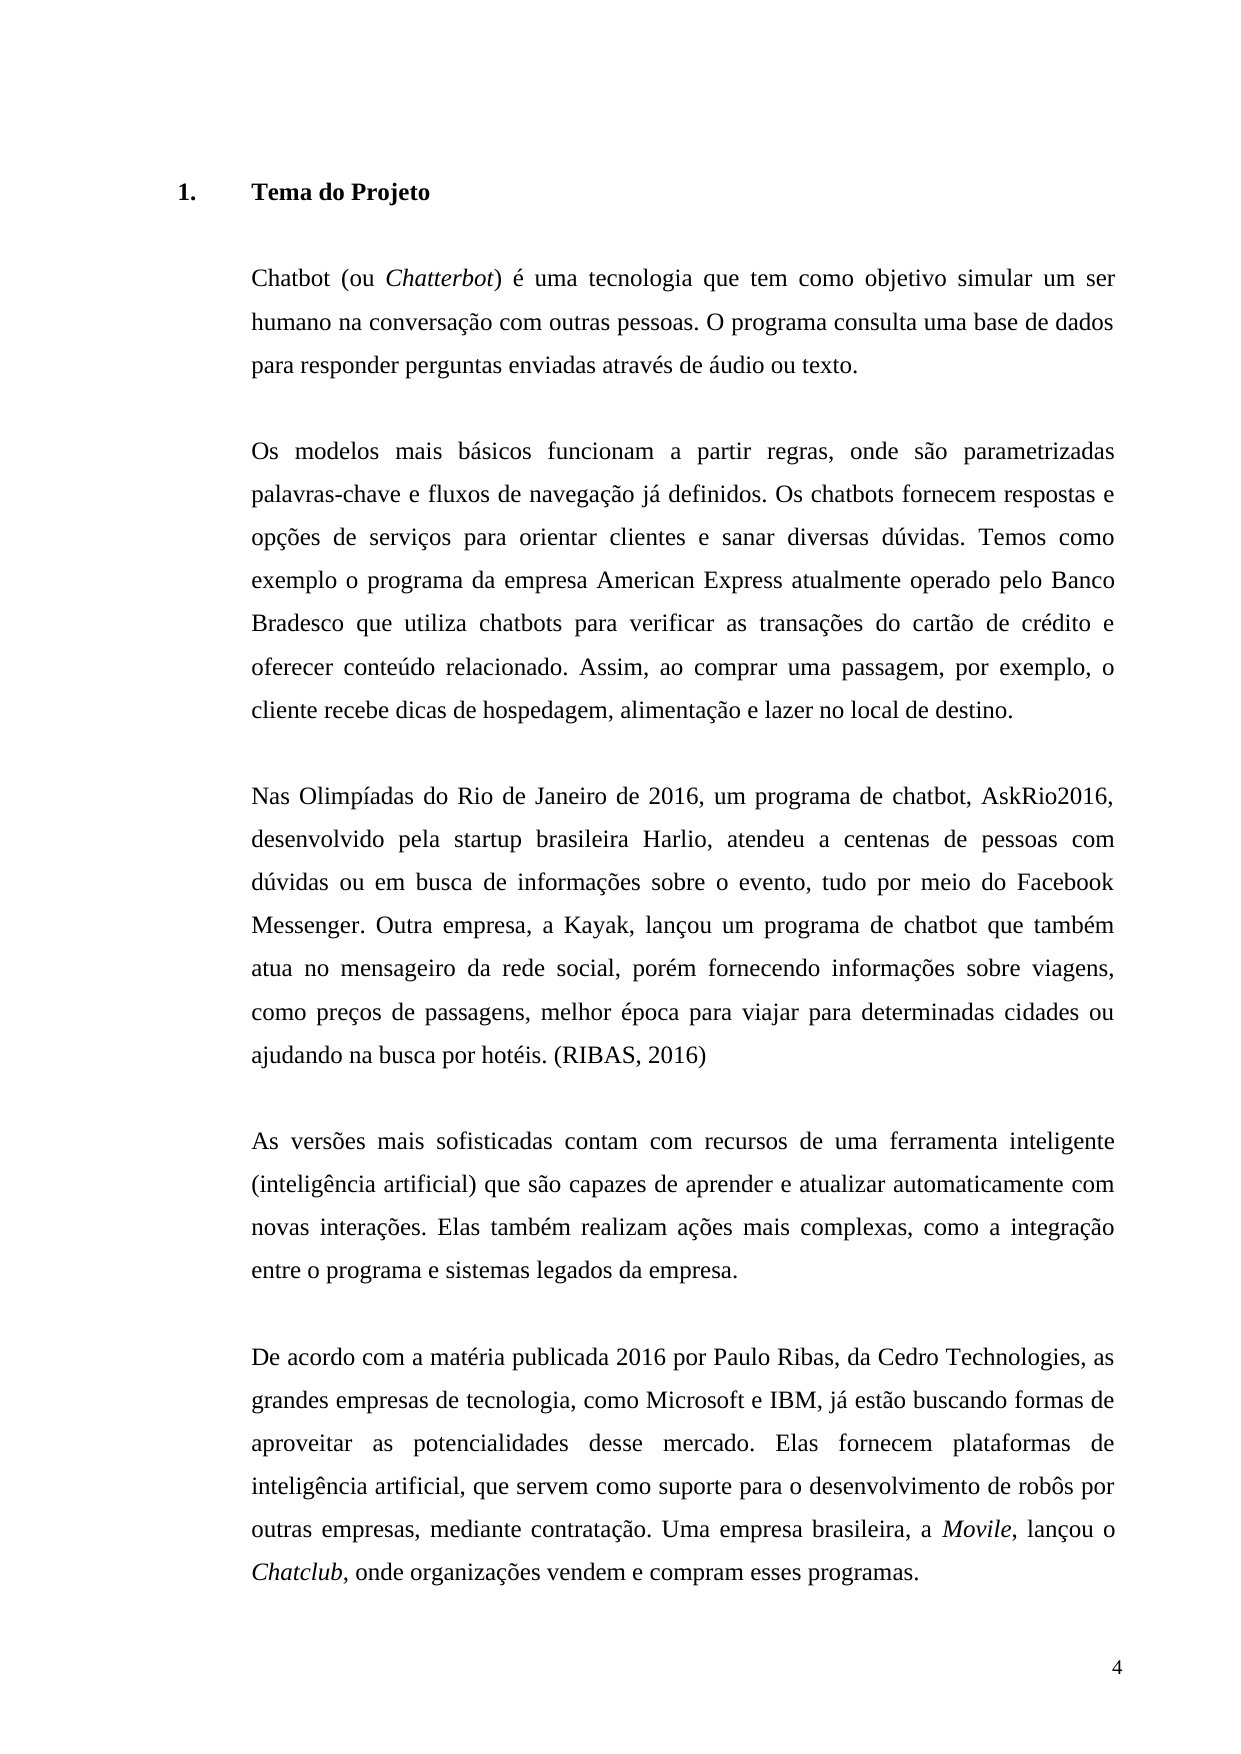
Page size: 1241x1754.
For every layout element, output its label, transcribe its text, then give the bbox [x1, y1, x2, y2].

text Os modelos mais básicos funcionam a partir regras, onde são parametrizadas palavras-chave e fluxos de navegação já definidos. Os chatbots fornecem respostas e opções de serviços para orientar clientes e sanar diversas dúvidas. Temos como exemplo o programa da empresa American Express atualmente operado pelo Banco Bradesco que utiliza chatbots para verificar as transações do cartão de crédito e oferecer conteúdo relacionado. Assim, ao comprar uma passagem, por exemplo, o cliente recebe dicas de hospedagem, alimentação e lazer no local de destino. [251, 436, 1116, 723]
text 1. Tema do Projeto [177, 177, 1122, 206]
text Chatbot (ou Chatterbot) é uma tecnologia que tem como objetivo simular um ser humano na conversação com outras pessoas. O programa consulta uma base de dados para responder perguntas enviadas através de áudio ou texto. [251, 263, 1116, 378]
text As versões mais sofisticadas contam com recursos de uma ferramenta inteligente (inteligência artificial) que são capazes de aprender e atualizar automaticamente com novas interações. Elas também realizam ações mais complexas, como a integração entre o programa e sistemas legados da empresa. [251, 1126, 1116, 1284]
text De acordo com a matéria publicada 2016 por Paulo Ribas, da Cedro Technologies, as grandes empresas de tecnologia, como Microsoft e IBM, já estão buscando formas de aproveitar as potencialidades desse mercado. Elas fornecem plataformas de inteligência artificial, que servem como suporte para o desenvolvimento de robôs por outras empresas, mediante contratação. Uma empresa brasileira, a Movile, lançou o Chatclub, onde organizações vendem e compram esses programas. [251, 1342, 1116, 1586]
text Nas Olimpíadas do Rio de Janeiro de 2016, um programa de chatbot, AskRio2016, desenvolvido pela startup brasileira Harlio, atendeu a centenas de pessoas com dúvidas ou em busca de informações sobre o evento, tudo por meio do Facebook Messenger. Outra empresa, a Kayak, lançou um programa de chatbot que também atua no mensageiro da rede social, porém fornecendo informações sobre viagens, como preços de passagens, melhor época para viajar para determinadas cidades ou ajudando na busca por hotéis. (RIBAS, 2016) [251, 781, 1116, 1068]
